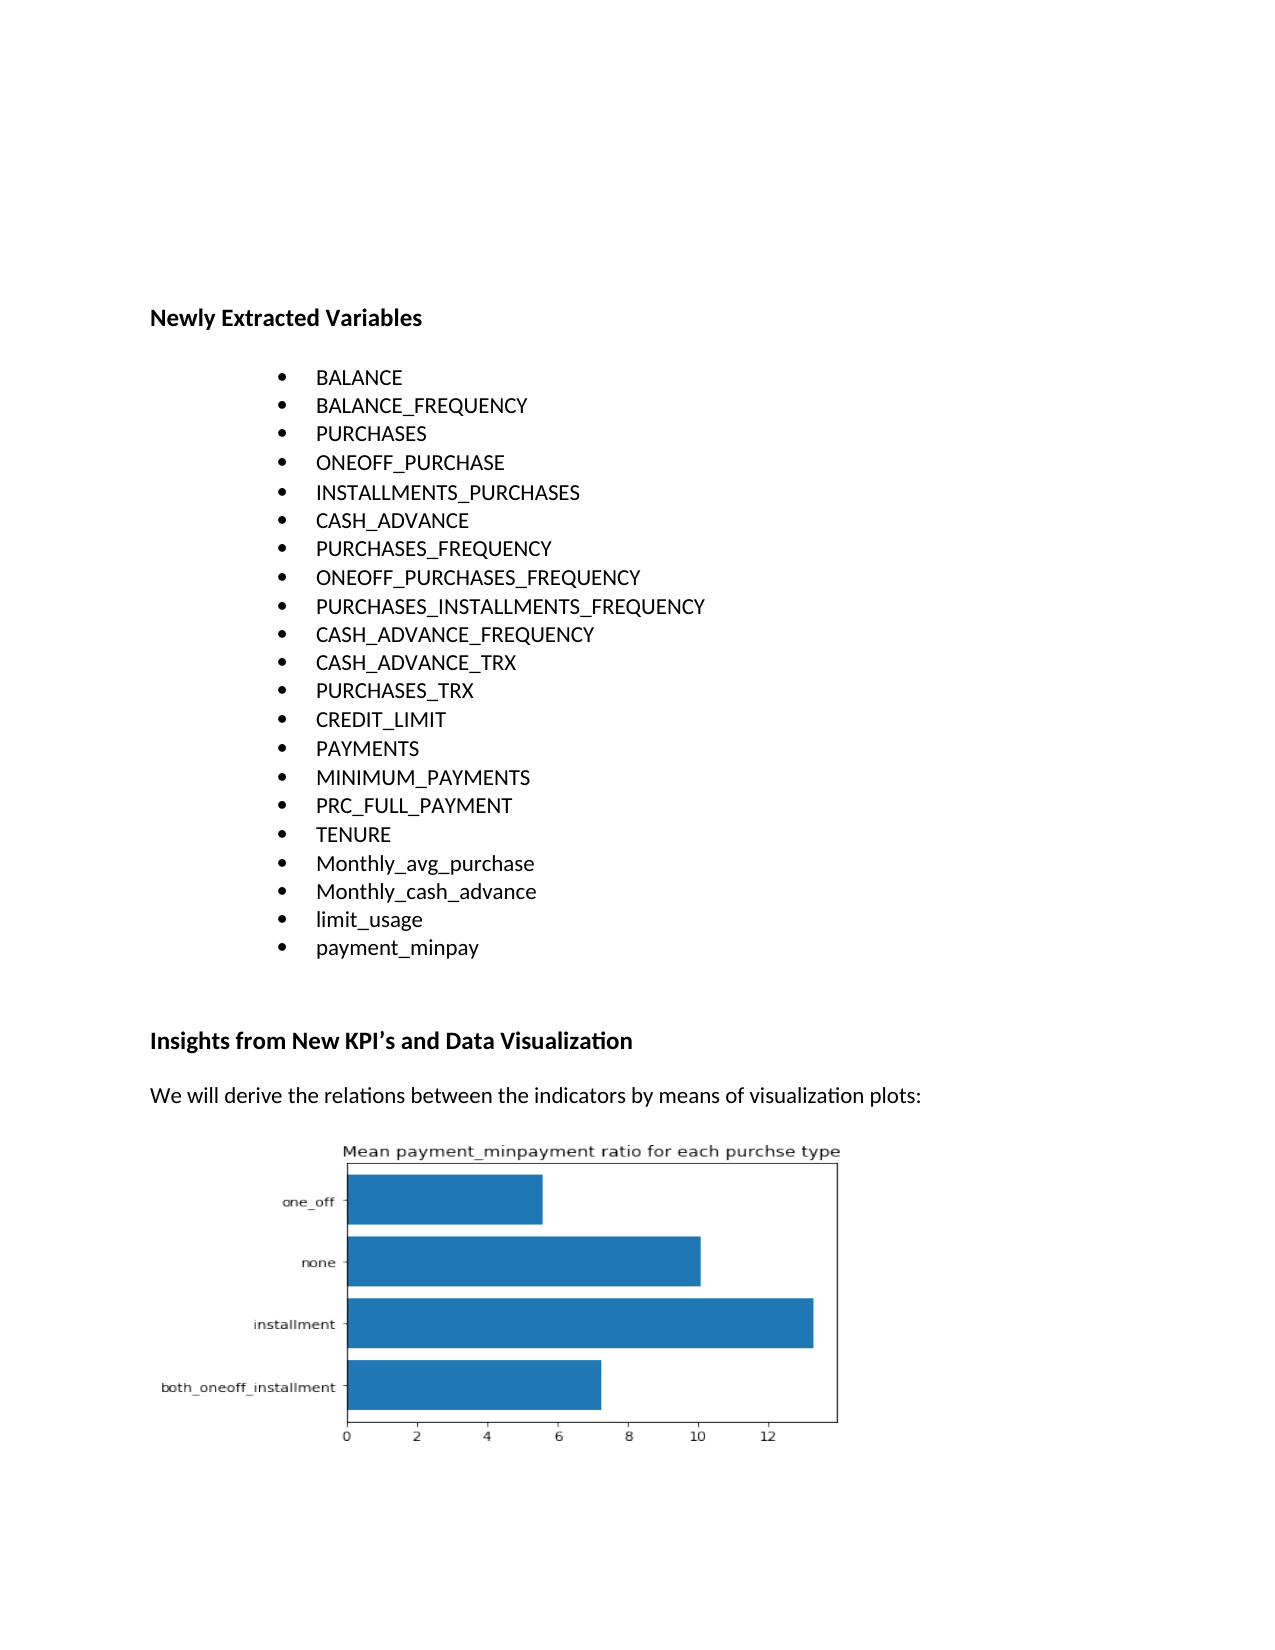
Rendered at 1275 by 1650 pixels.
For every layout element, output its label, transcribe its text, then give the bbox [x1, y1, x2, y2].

list BALANCE [278, 363, 1229, 391]
list CASH_ADVANCE_TRX [278, 648, 1229, 676]
list CASH_ADVANCE [278, 506, 1229, 534]
subtitle Newly Extracted Variables [150, 302, 1229, 333]
list PRC_FULL_PAYMENT [278, 791, 1229, 819]
list PURCHASES_TRX [278, 676, 1229, 704]
list PURCHASES_INSTALLMENTS_FREQUENCY [278, 591, 1229, 620]
list PAYMENTS [278, 733, 1229, 763]
list ONEOFF_PURCHASES_FREQUENCY [278, 562, 1229, 591]
list INSTALLMENTS_PURCHASES [278, 477, 1229, 506]
list payment_minpay [278, 933, 1229, 961]
list limit_usage [278, 905, 1229, 933]
text We will derive the relations between the indicators by means of visualization plots: [150, 1081, 1229, 1109]
list PURCHASES_FREQUENCY [278, 534, 1229, 562]
list PURCHASES [278, 419, 1229, 448]
list CASH_ADVANCE_FREQUENCY [278, 620, 1229, 648]
subtitle Insights from New KPI’s and Data Visualization [150, 1025, 1229, 1056]
list Monthly_avg_purchase [278, 848, 1229, 877]
list TENURE [278, 819, 1229, 848]
list MINIMUM_PAYMENTS [278, 763, 1229, 791]
list CREDIT_LIMIT [278, 704, 1229, 733]
list BALANCE_FREQUENCY [278, 391, 1229, 419]
picture [161, 1145, 840, 1441]
list Monthly_cash_advance [278, 877, 1229, 905]
list ONEOFF_PURCHASE [278, 448, 1229, 477]
